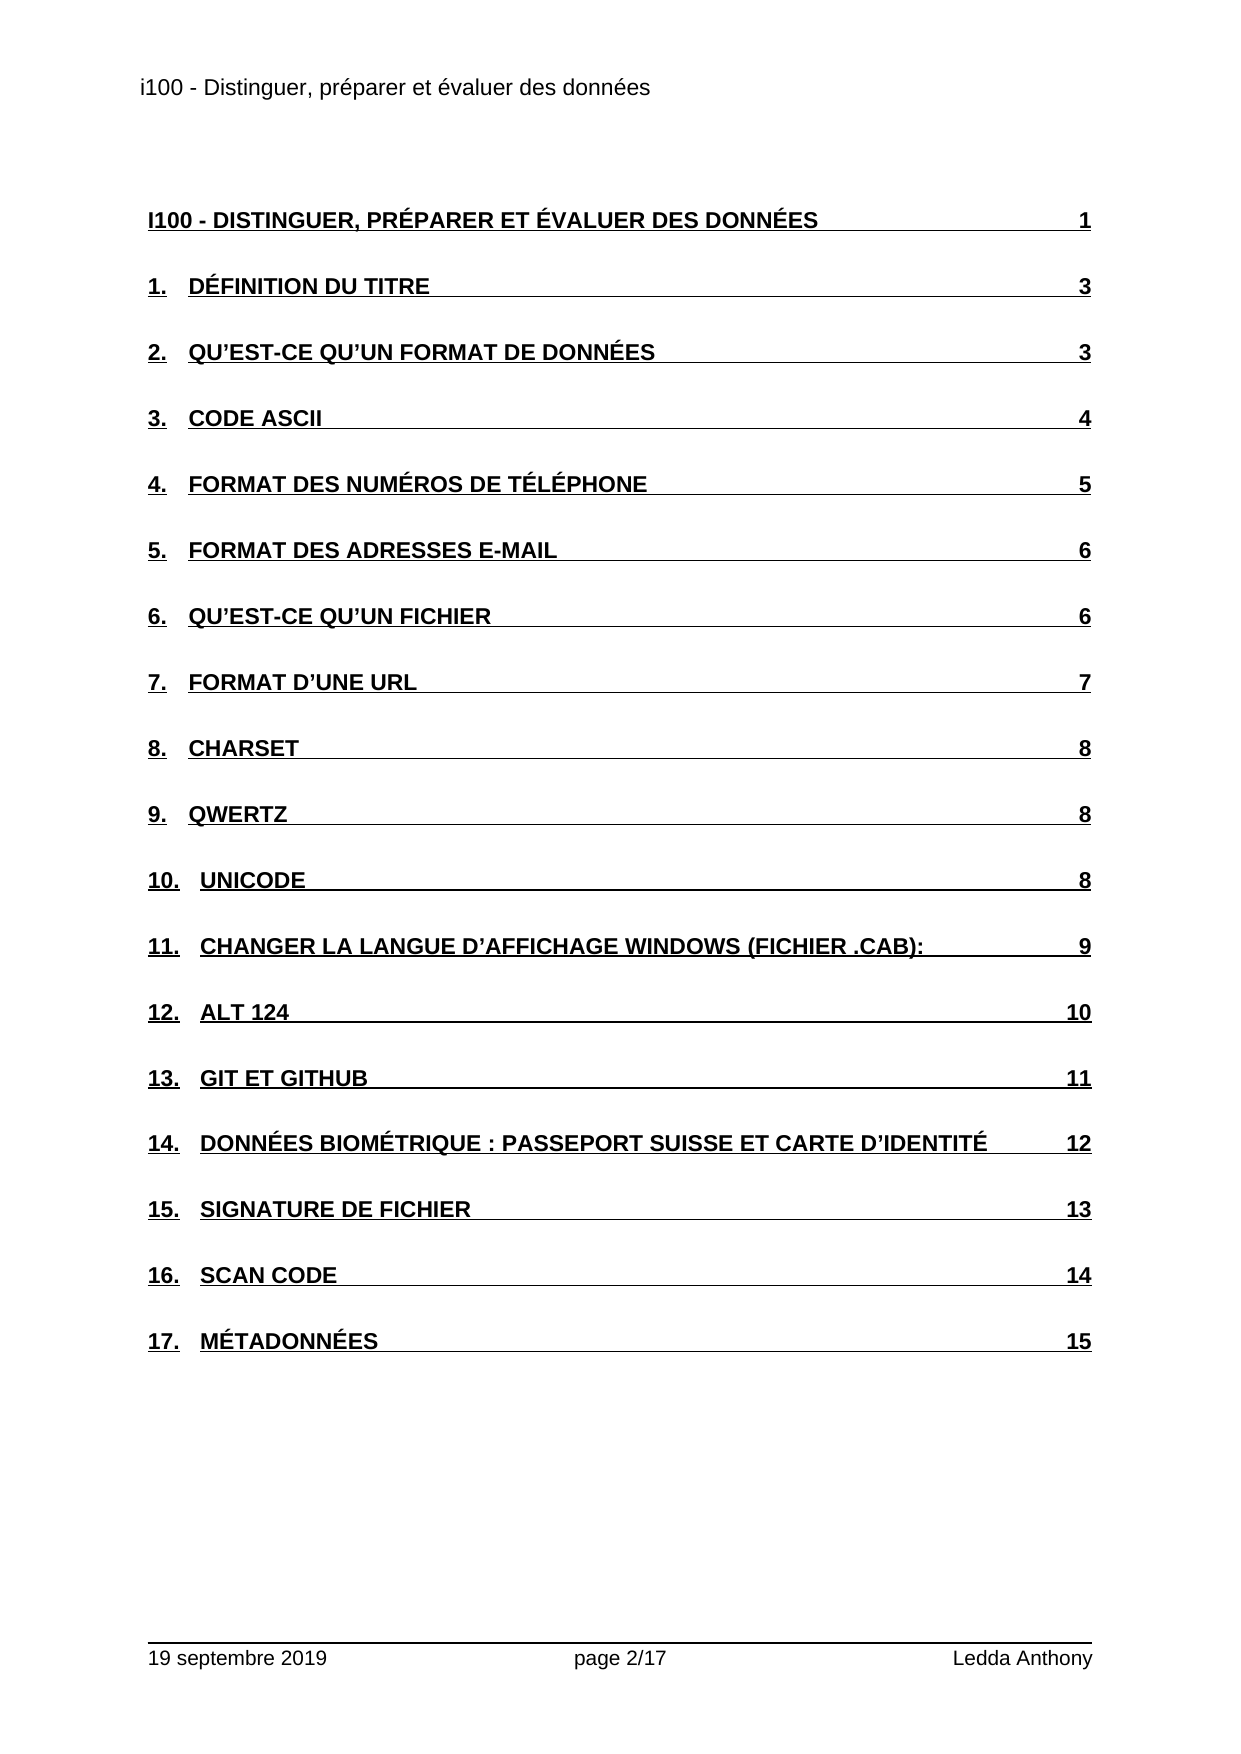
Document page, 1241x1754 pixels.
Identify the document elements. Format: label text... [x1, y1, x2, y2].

text 11. Changer la langue d’affichage Windows (fichier .cab): 9 [148, 933, 1092, 959]
text 5. Format des adresses e-mail 6 [148, 537, 1092, 563]
text i100 - Distinguer, préparer et évaluer des données 1 [148, 207, 1092, 234]
text 10. Unicode 8 [148, 867, 1092, 893]
text 16. Scan code 14 [148, 1262, 1092, 1289]
text 9. QWERTZ 8 [148, 801, 1092, 827]
text 4. Format des numéros de téléphone 5 [148, 471, 1092, 497]
text 17. Métadonnées 15 [148, 1328, 1092, 1354]
text 7. Format d’une URL 7 [148, 669, 1092, 695]
text 8. Charset 8 [148, 735, 1092, 761]
text 13. Git et Github 11 [148, 1064, 1092, 1091]
text 12. Alt 124 10 [148, 998, 1092, 1025]
text 6. Qu’est-ce qu’un fichier 6 [148, 603, 1092, 629]
text 15. Signature de fichier 13 [148, 1196, 1092, 1223]
text 14. Données biométrique : Passeport suisse et Carte d’identité 12 [148, 1130, 1092, 1157]
text 3. Code ASCII 4 [148, 405, 1092, 431]
text 1. Définition du titre 3 [148, 273, 1092, 299]
text 2. Qu’est-ce qu’un format de données 3 [148, 339, 1092, 366]
